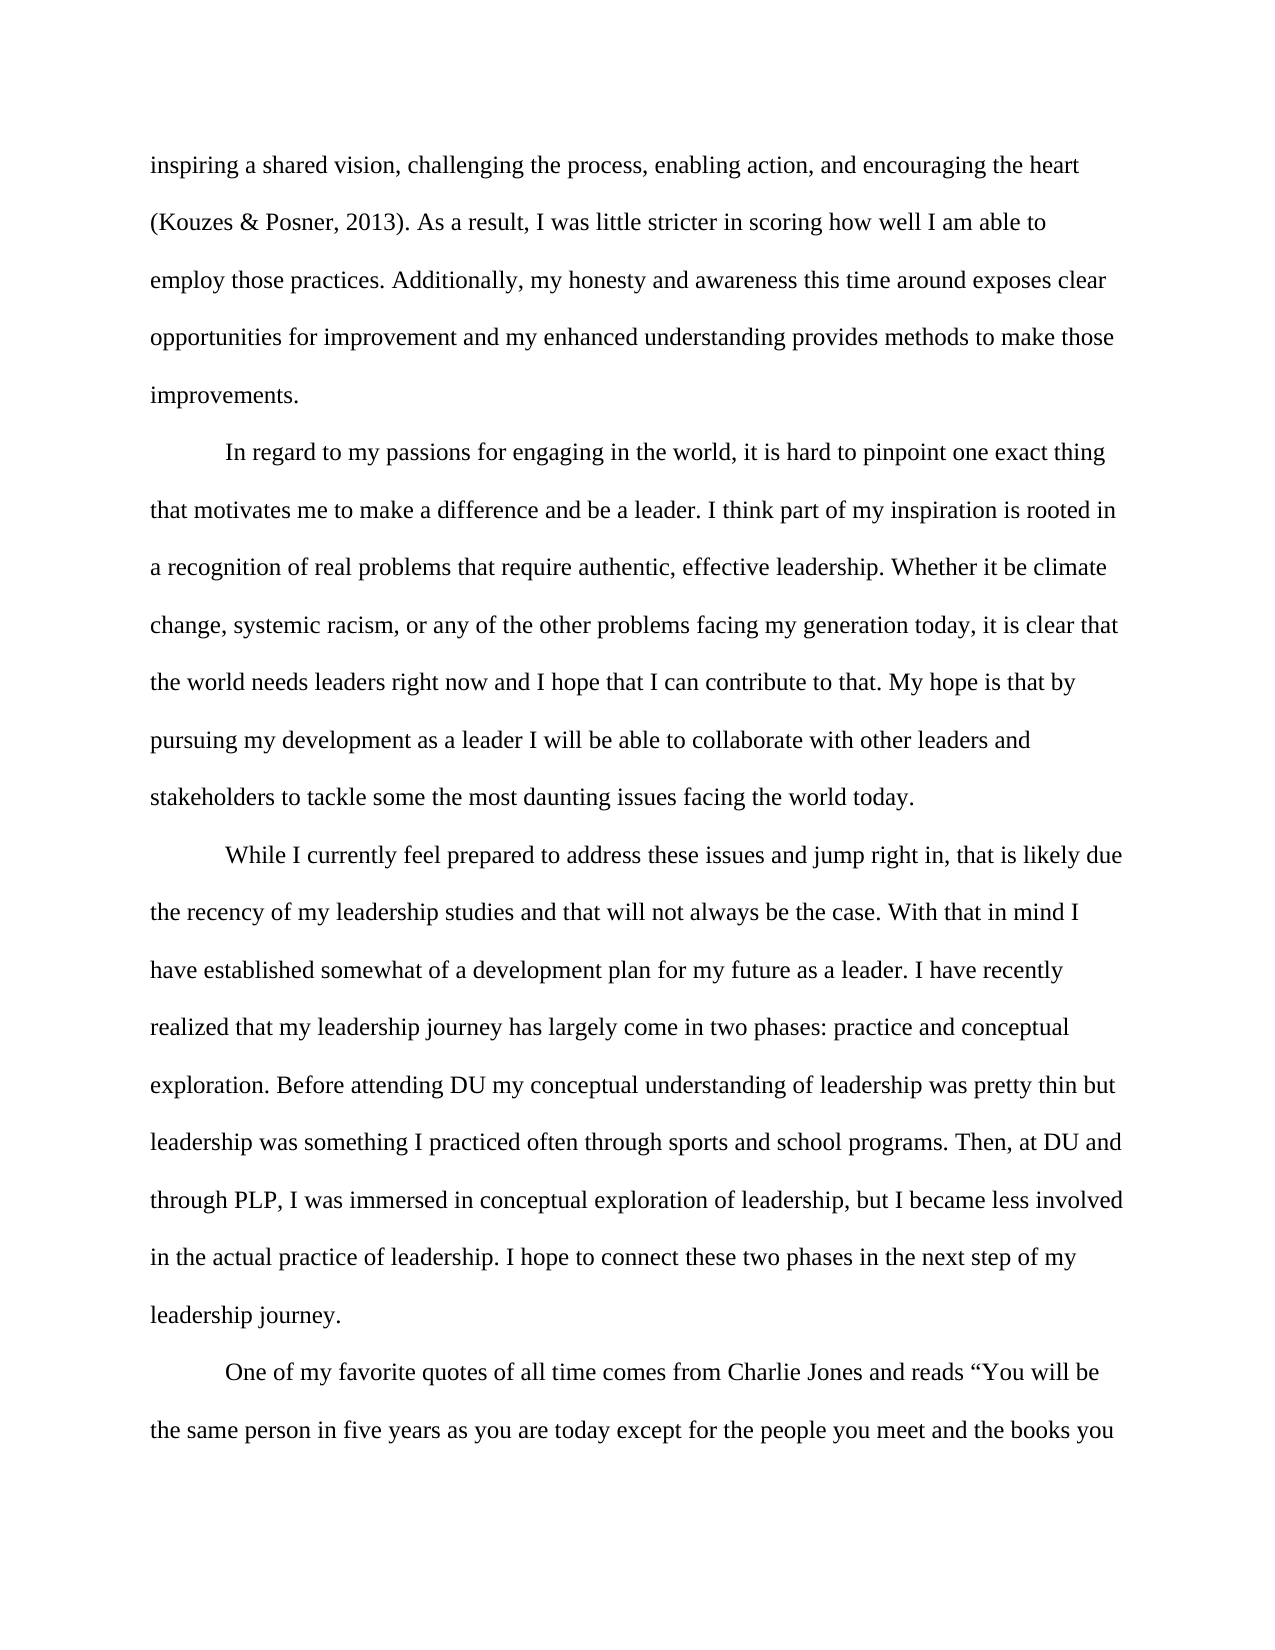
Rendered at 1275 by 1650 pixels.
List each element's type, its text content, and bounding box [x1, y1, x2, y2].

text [150, 150, 1125, 409]
text In regard to my passions for engaging in the world, it is hard to pinpoint one exact thing that motivates me to make a difference and be a leader. I think part of my inspiration is rooted in a recognition of real problems that require authentic, effective leadership. Whether it be climate change, systemic racism, or any of the other problems facing my generation today, it is clear that the world needs leaders right now and I hope that I can contribute to that. My hope is that by pursuing my development as a leader I will be able to collaborate with other leaders and stakeholders to tackle some the most daunting issues facing the world today. [150, 437, 1125, 811]
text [150, 1357, 1125, 1444]
text While I currently feel prepared to address these issues and jump right in, that is likely due the recency of my leadership studies and that will not always be the case. With that in mind I have established somewhat of a development plan for my future as a leader. I have recently realized that my leadership journey has largely come in two phases: practice and conceptual exploration. Before attending DU my conceptual understanding of leadership was pretty thin but leadership was something I practiced often through sports and school programs. Then, at DU and through PLP, I was immersed in conceptual exploration of leadership, but I became less involved in the actual practice of leadership. I hope to connect these two phases in the next step of my leadership journey. [150, 840, 1125, 1329]
